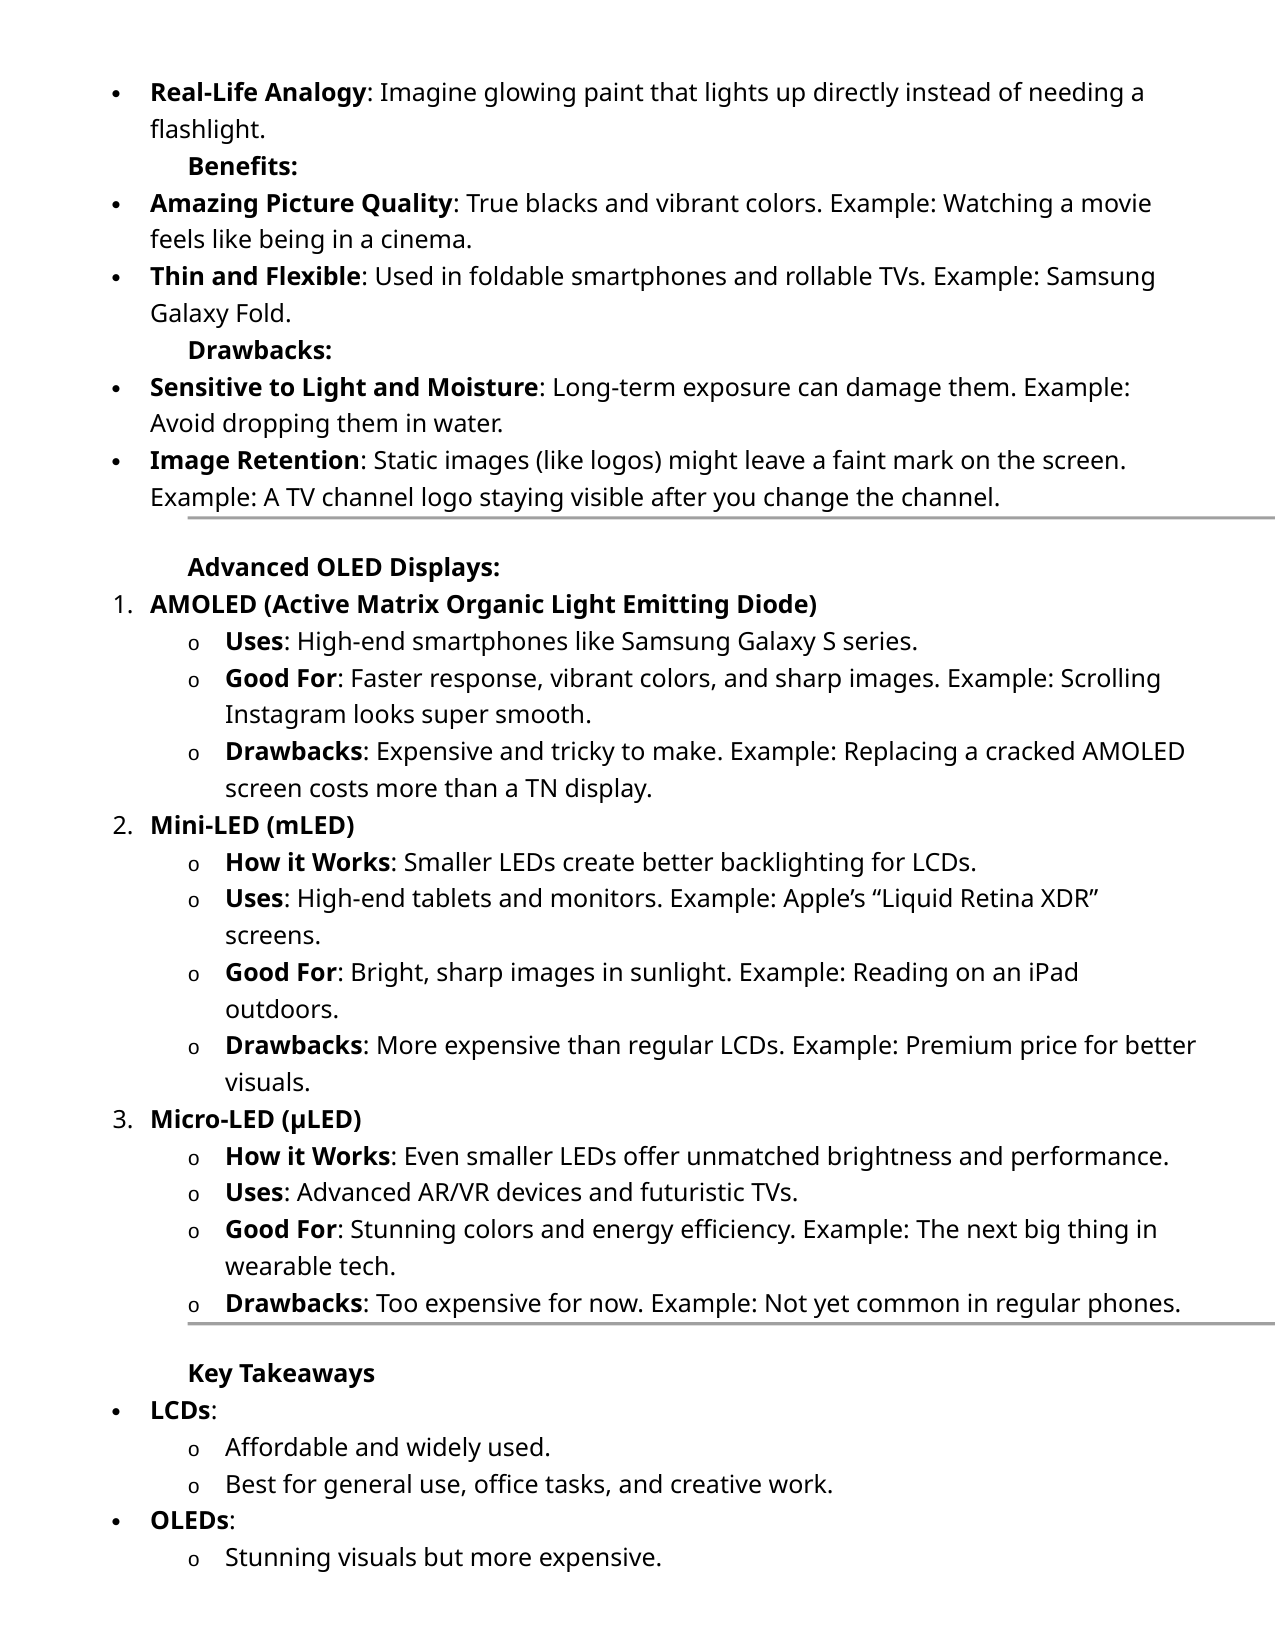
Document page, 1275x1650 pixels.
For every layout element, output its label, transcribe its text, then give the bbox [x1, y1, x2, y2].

list Micro-LED (μLED) [112, 1102, 1200, 1136]
list Uses: High-end tablets and monitors. Example: Apple’s “Liquid Retina XDR” screens. [187, 881, 1200, 952]
list Drawbacks: Expensive and tricky to make. Example: Replacing a cracked AMOLED screen costs more than a TN display. [187, 734, 1200, 805]
list How it Works: Even smaller LEDs offer unmatched brightness and performance. [187, 1138, 1200, 1172]
list Mini-LED (mLED) [112, 807, 1200, 841]
list Best for general use, office tasks, and creative work. [187, 1466, 1200, 1500]
list Sensitive to Light and Moisture: Long-term exposure can damage them. Example: Avoid dropping them in water. [112, 369, 1200, 440]
list Amazing Picture Quality: True blacks and vibrant colors. Example: Watching a movie feels like being in a cinema. [112, 185, 1200, 256]
list Advanced OLED Displays: [187, 550, 1200, 584]
list AMOLED (Active Matrix Organic Light Emitting Diode) [112, 587, 1200, 621]
list Affordable and widely used. [187, 1429, 1200, 1463]
list Benefits: [187, 148, 1200, 183]
list Thin and Flexible: Used in foldable smartphones and rollable TVs. Example: Samsung Galaxy Fold. [112, 259, 1200, 330]
list Good For: Stunning colors and energy efficiency. Example: The next big thing in wearable tech. [187, 1212, 1200, 1283]
list OLEDs: [112, 1503, 1200, 1537]
list Drawbacks: More expensive than regular LCDs. Example: Premium price for better visuals. [187, 1028, 1200, 1099]
list Good For: Bright, sharp images in sunlight. Example: Reading on an iPad outdoors. [187, 954, 1200, 1025]
list Real-Life Analogy: Imagine glowing paint that lights up directly instead of needing a flashlight. [112, 75, 1200, 146]
list How it Works: Smaller LEDs create better backlighting for LCDs. [187, 844, 1200, 878]
list Image Retention: Static images (like logos) might leave a faint mark on the screen. Example: A TV channel logo staying visible after you change the channel. [112, 443, 1200, 513]
list Uses: High-end smartphones like Samsung Galaxy S series. [187, 623, 1200, 658]
list Key Takeaways [187, 1356, 1200, 1390]
list Stunning visuals but more expensive. [187, 1540, 1200, 1574]
list Drawbacks: [187, 332, 1200, 366]
list LCDs: [112, 1393, 1200, 1427]
list Drawbacks: Too expensive for now. Example: Not yet common in regular phones. [187, 1285, 1200, 1319]
list Good For: Faster response, vibrant colors, and sharp images. Example: Scrolling Instagram looks super smooth. [187, 660, 1200, 731]
list Uses: Advanced AR/VR devices and futuristic TVs. [187, 1175, 1200, 1209]
